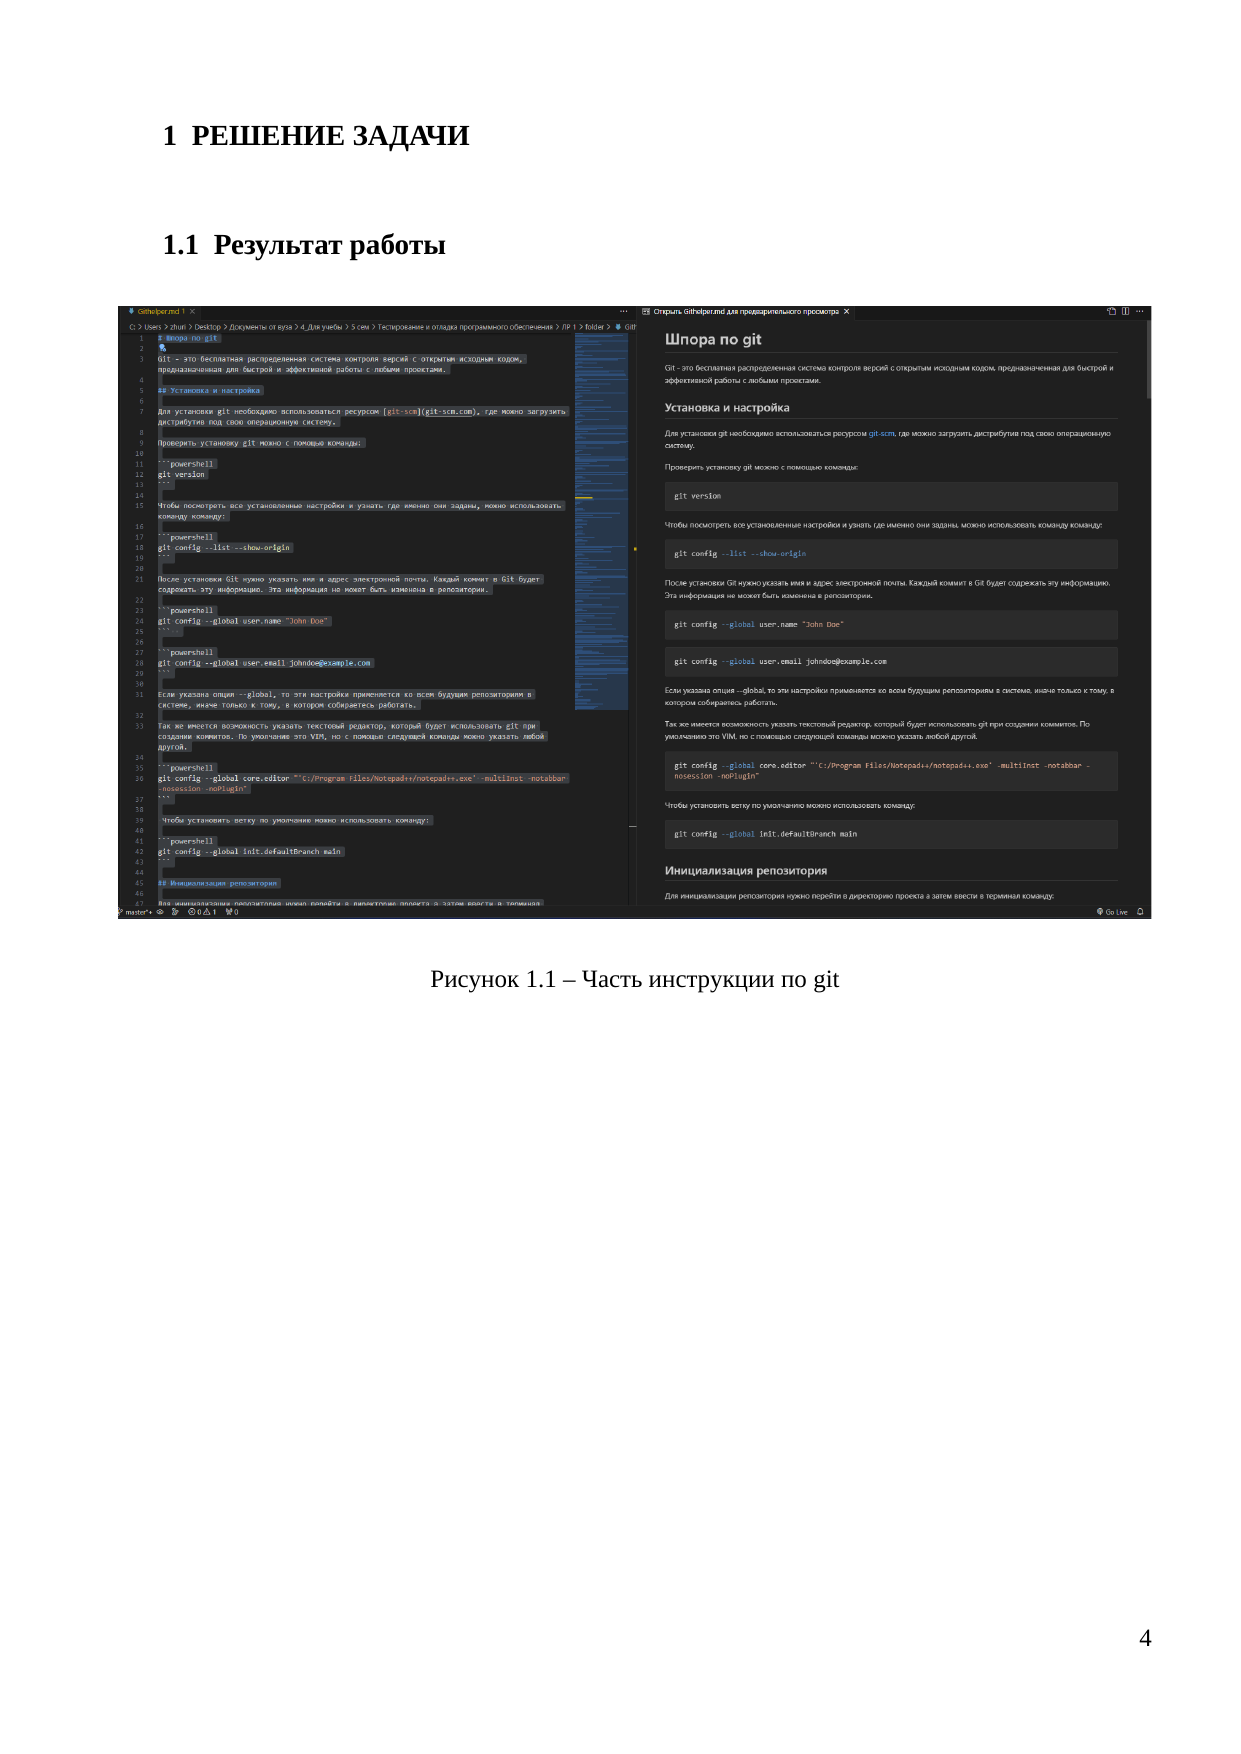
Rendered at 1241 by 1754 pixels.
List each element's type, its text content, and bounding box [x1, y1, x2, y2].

picture [118, 306, 1152, 919]
text Рисунок 1.1 – Часть инструкции по git [118, 964, 1152, 993]
subtitle Результат работы [118, 227, 1152, 260]
subtitle Решение Задачи [118, 118, 1152, 152]
